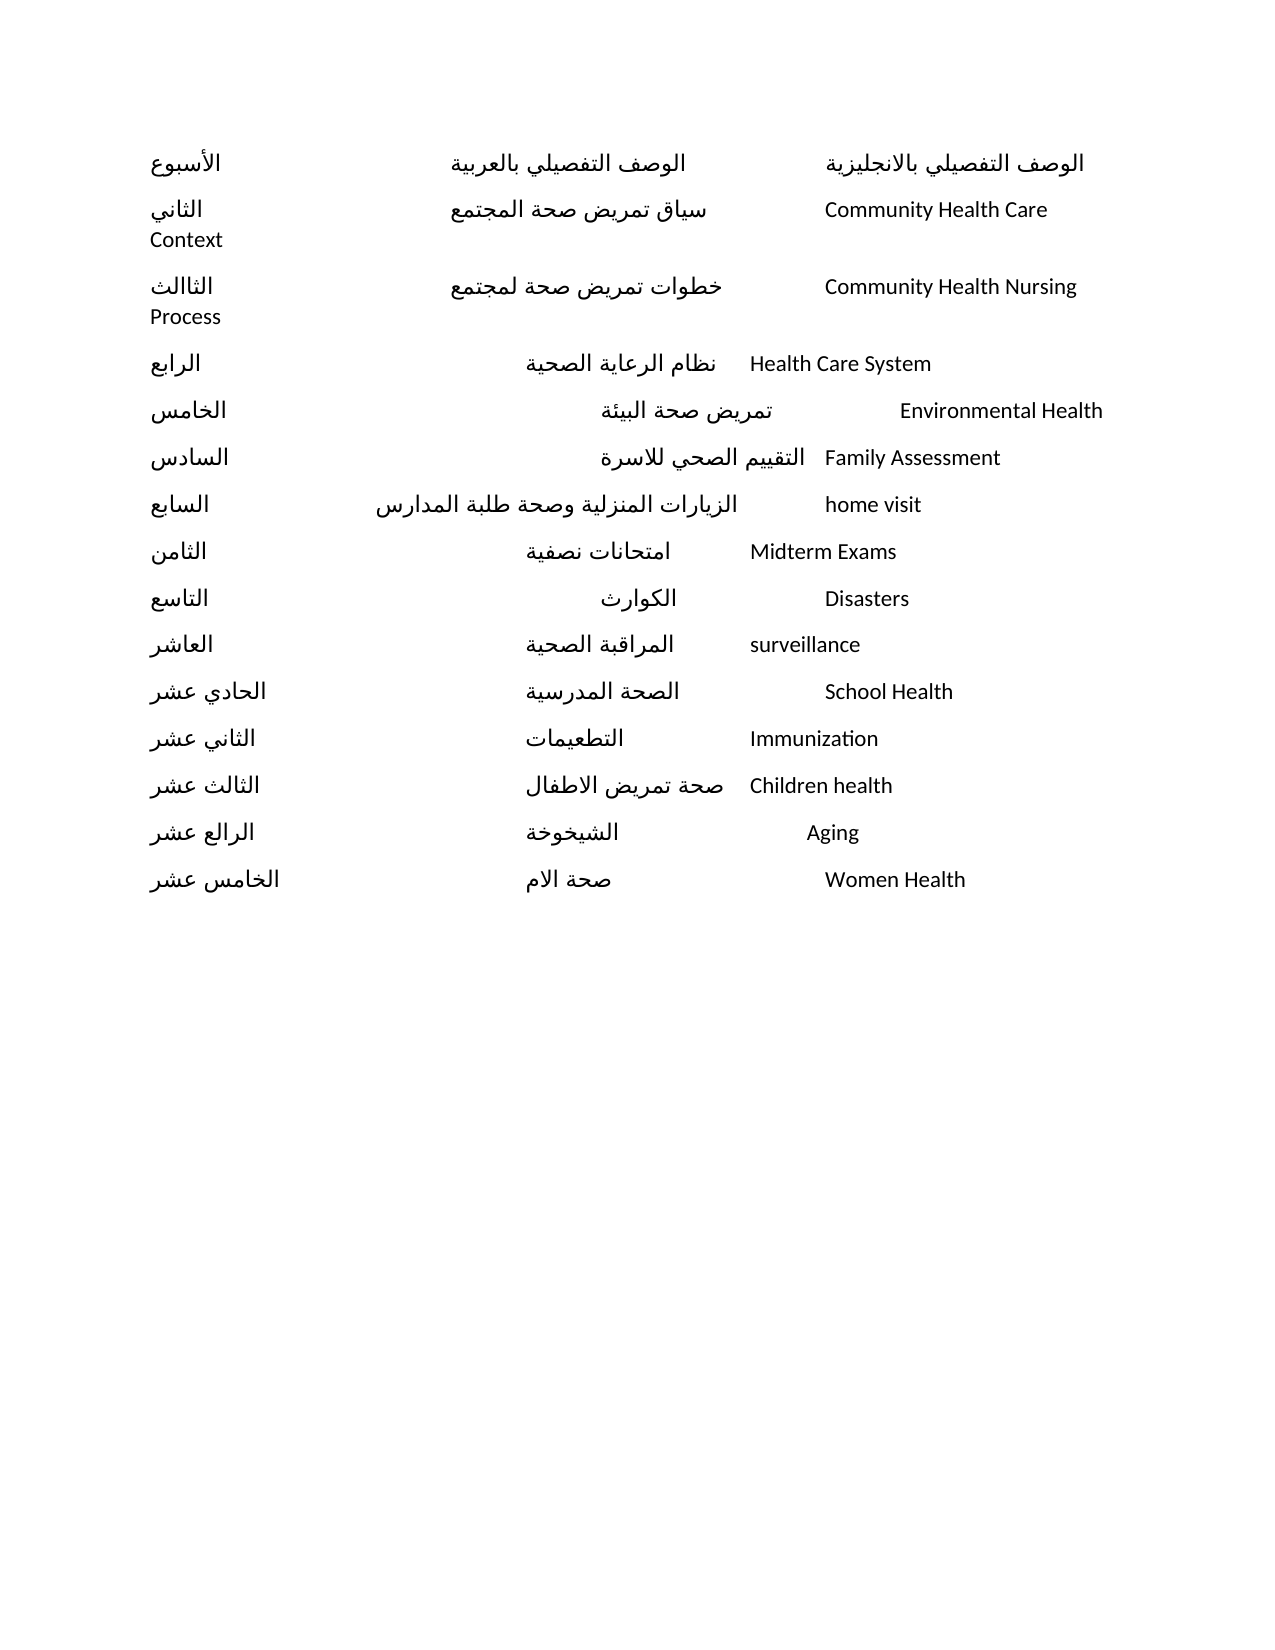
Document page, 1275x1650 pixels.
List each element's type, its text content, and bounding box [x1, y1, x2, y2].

text الثاني سياق تمريض صحة المجتمع Community Health Care Context [150, 195, 1125, 253]
text الثالث عشر صحة تمريض الاطفال Children health [150, 771, 1125, 799]
text السادس التقييم الصحي للاسرة Family Assessment [150, 443, 1125, 471]
text التاسع الكوارث Disasters [150, 584, 1125, 612]
text الثامن امتحانات نصفية Midterm Exams [150, 537, 1125, 565]
text الرالع عشر الشيخوخة Aging [150, 818, 1125, 846]
text العاشر المراقبة الصحية surveillance [150, 631, 1125, 659]
text الخامس تمريض صحة البيئة Environmental Health [150, 396, 1125, 424]
text الحادي عشر الصحة المدرسية School Health [150, 677, 1125, 706]
text الثاني عشر التطعيمات Immunization [150, 724, 1125, 752]
text الرابع نظام الرعاية الصحية Health Care System [150, 349, 1125, 377]
text الأسبوع الوصف التفصيلي بالعربية الوصف التفصيلي بالانجليزية [150, 150, 1125, 176]
text الخامس عشر صحة الام Women Health [150, 865, 1125, 893]
text السابع الزيارات المنزلية وصحة طلبة المدارس home visit [150, 490, 1125, 518]
text الثاالث خطوات تمريض صحة لمجتمع Community Health Nursing Process [150, 272, 1125, 331]
